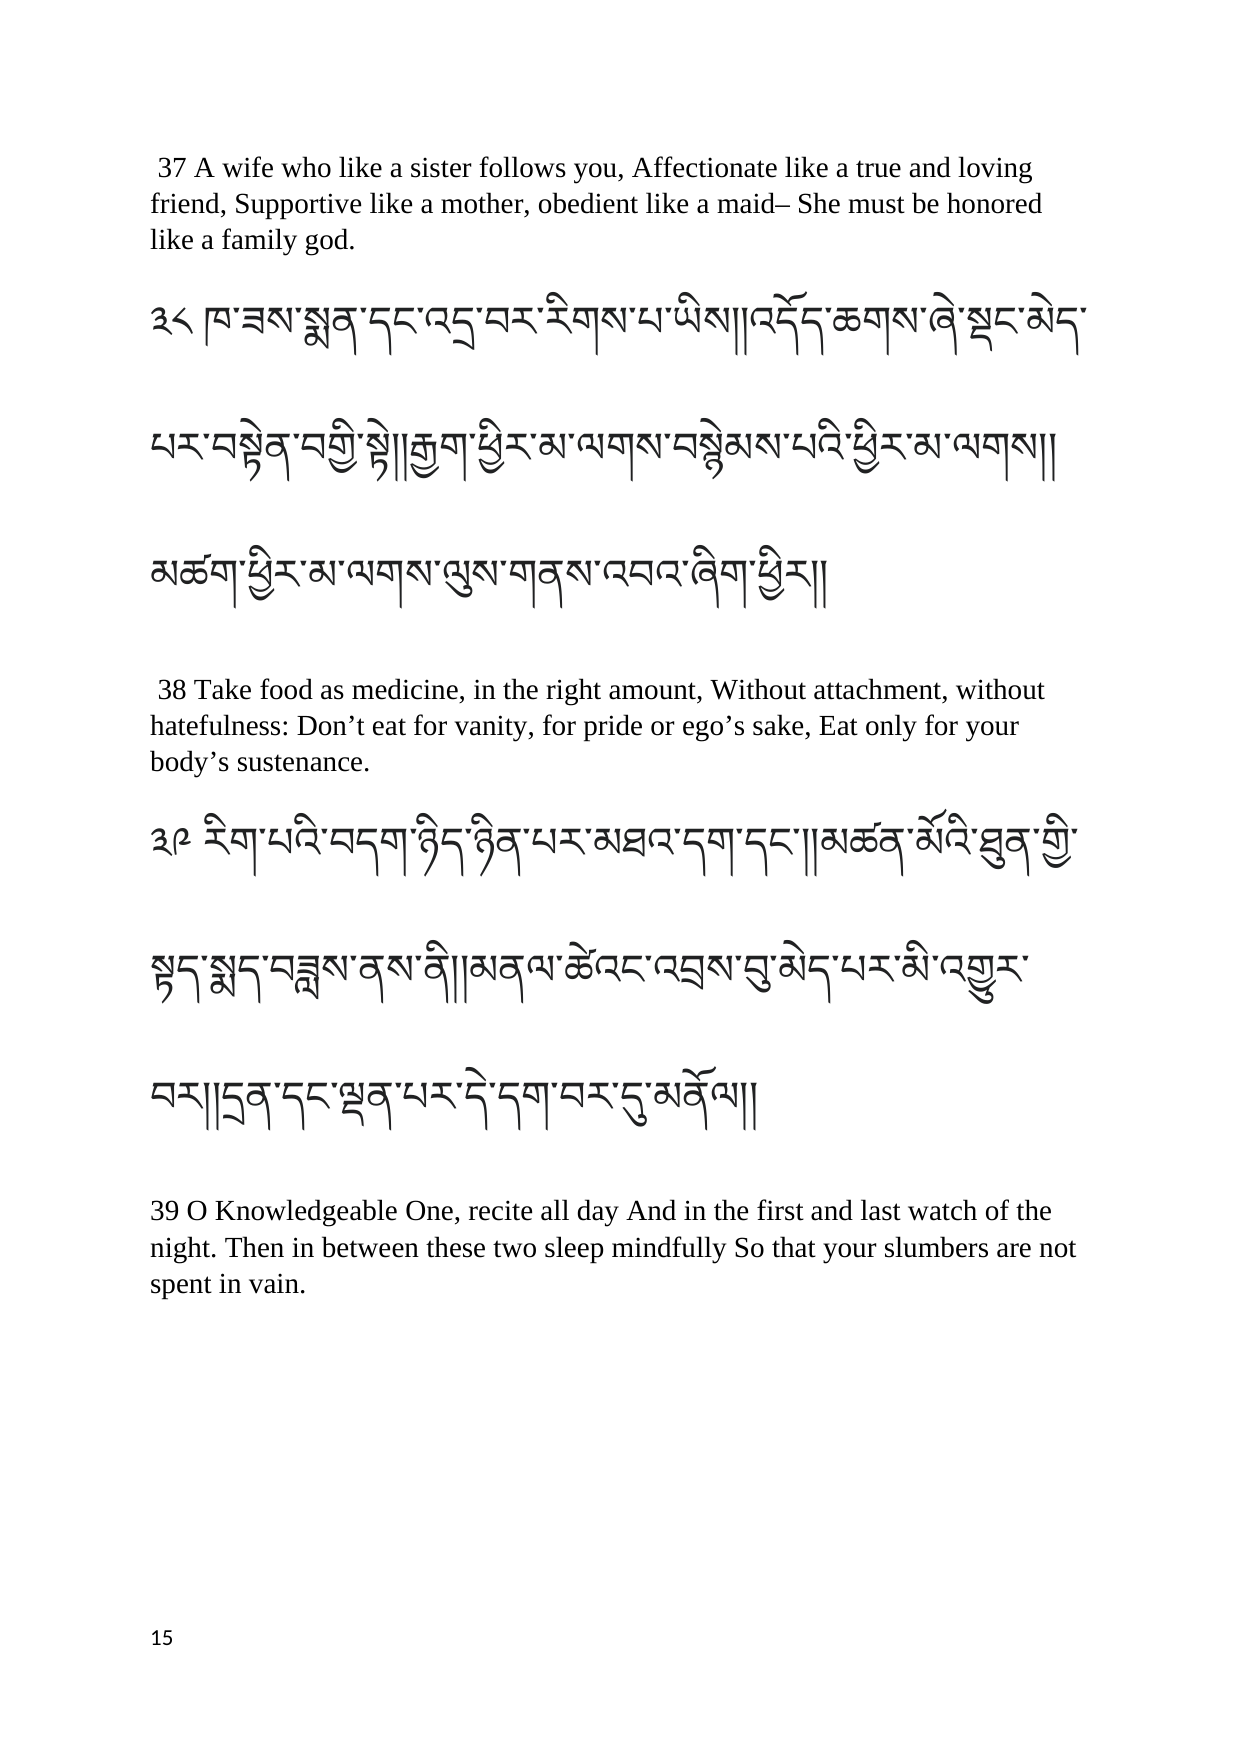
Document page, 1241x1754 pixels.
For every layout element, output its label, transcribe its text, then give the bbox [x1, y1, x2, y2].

text 38 Take food as medicine, in the right amount, Without attachment, without hatefulness: Don’t eat for vanity, for pride or ego’s sake, Eat only for your body’s sustenance. [150, 672, 1090, 778]
text ༣༩ རིག་པའི་བདག་ཉིད་ཉིན་པར་མཐའ་དག་དང་།།མཚན་མོའི་ཐུན་གྱི་སྟད་སྨད་བཟླས་ནས་ནི།།མནལ་ཚེའང་འབྲས་བུ་མེད་པར་མི་འགྱུར་བར།།དྲན་དང་ལྡན་པར་དེ་དག་བར་དུ་མནོལ།། [150, 797, 1090, 1167]
text ༣༨ ཁ་ཟས་སྨན་དང་འདྲ་བར་རིགས་པ་ཡིས།།འདོད་ཆགས་ཞེ་སྡང་མེད་པར་བསྟེན་བགྱི་སྟེ།།རྒྱག་ཕྱིར་མ་ལགས་བསྙེམས་པའི་ཕྱིར་མ་ལགས།།མཚག་ཕྱིར་མ་ལགས་ལུས་གནས་འབའ་ཞིག་ཕྱིར།། [150, 275, 1090, 646]
text 37 A wife who like a sister follows you, Affectionate like a true and loving friend, Supportive like a mother, obedient like a maid– She must be honored like a family god. [150, 150, 1090, 256]
text 39 O Knowledgeable One, recite all day And in the first and last watch of the night. Then in between these two sleep mindfully So that your slumbers are not spent in vain. [150, 1193, 1090, 1299]
